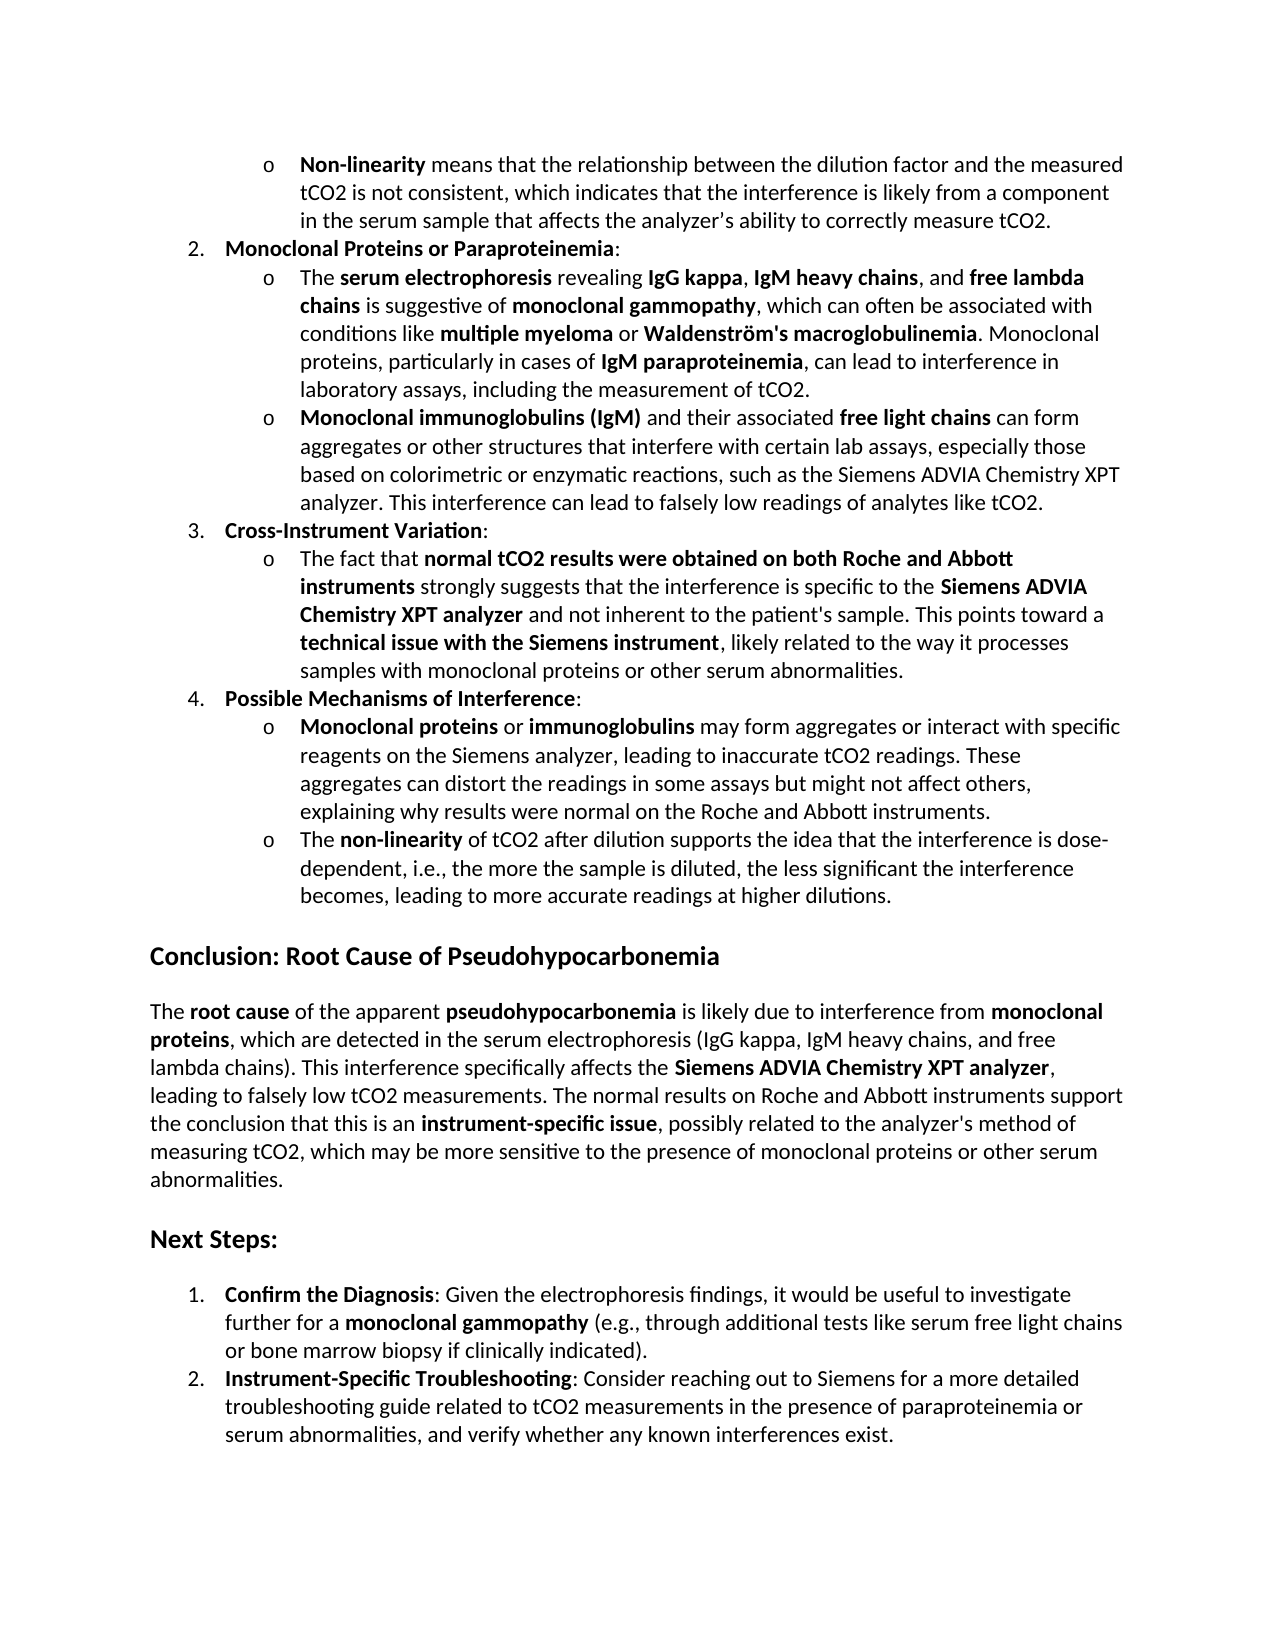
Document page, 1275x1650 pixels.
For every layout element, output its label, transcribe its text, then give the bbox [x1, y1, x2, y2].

list The fact that normal tCO2 results were obtained on both Roche and Abbott instruments strongly suggests that the interference is specific to the Siemens ADVIA Chemistry XPT analyzer and not inherent to the patient's sample. This points toward a technical issue with the Siemens instrument, likely related to the way it processes samples with monoclonal proteins or other serum abnormalities. [262, 544, 1125, 684]
list Monoclonal proteins or immunoglobulins may form aggregates or interact with specific reagents on the Siemens analyzer, leading to inaccurate tCO2 readings. These aggregates can distort the readings in some assays but might not affect others, explaining why results were normal on the Roche and Abbott instruments. [262, 712, 1125, 825]
subtitle Conclusion: Root Cause of Pseudohypocarbonemia [150, 939, 1125, 972]
list Possible Mechanisms of Interference: [187, 684, 1125, 712]
list Monoclonal immunoglobulins (IgM) and their associated free light chains can form aggregates or other structures that interfere with certain lab assays, especially those based on colorimetric or enzymatic reactions, such as the Siemens ADVIA Chemistry XPT analyzer. This interference can lead to falsely low readings of analytes like tCO2. [262, 403, 1125, 516]
list Cross-Instrument Variation: [187, 516, 1125, 544]
subtitle Next Steps: [150, 1222, 1125, 1255]
list The non-linearity of tCO2 after dilution supports the idea that the interference is dose-dependent, i.e., the more the sample is diluted, the less significant the interference becomes, leading to more accurate readings at higher dilutions. [262, 825, 1125, 910]
list Instrument-Specific Troubleshooting: Consider reaching out to Siemens for a more detailed troubleshooting guide related to tCO2 measurements in the presence of paraproteinemia or serum abnormalities, and verify whether any known interferences exist. [187, 1364, 1125, 1448]
text The root cause of the apparent pseudohypocarbonemia is likely due to interference from monoclonal proteins, which are detected in the serum electrophoresis (IgG kappa, IgM heavy chains, and free lambda chains). This interference specifically affects the Siemens ADVIA Chemistry XPT analyzer, leading to falsely low tCO2 measurements. The normal results on Roche and Abbott instruments support the conclusion that this is an instrument-specific issue, possibly related to the analyzer's method of measuring tCO2, which may be more sensitive to the presence of monoclonal proteins or other serum abnormalities. [150, 997, 1125, 1193]
list Confirm the Diagnosis: Given the electrophoresis findings, it would be useful to investigate further for a monoclonal gammopathy (e.g., through additional tests like serum free light chains or bone marrow biopsy if clinically indicated). [187, 1280, 1125, 1364]
list The serum electrophoresis revealing IgG kappa, IgM heavy chains, and free lambda chains is suggestive of monoclonal gammopathy, which can often be associated with conditions like multiple myeloma or Waldenström's macroglobulinemia. Monoclonal proteins, particularly in cases of IgM paraproteinemia, can lead to interference in laboratory assays, including the measurement of tCO2. [262, 263, 1125, 403]
list Monoclonal Proteins or Paraproteinemia: [187, 234, 1125, 263]
list Non-linearity means that the relationship between the dilution factor and the measured tCO2 is not consistent, which indicates that the interference is likely from a component in the serum sample that affects the analyzer’s ability to correctly measure tCO2. [262, 150, 1125, 234]
